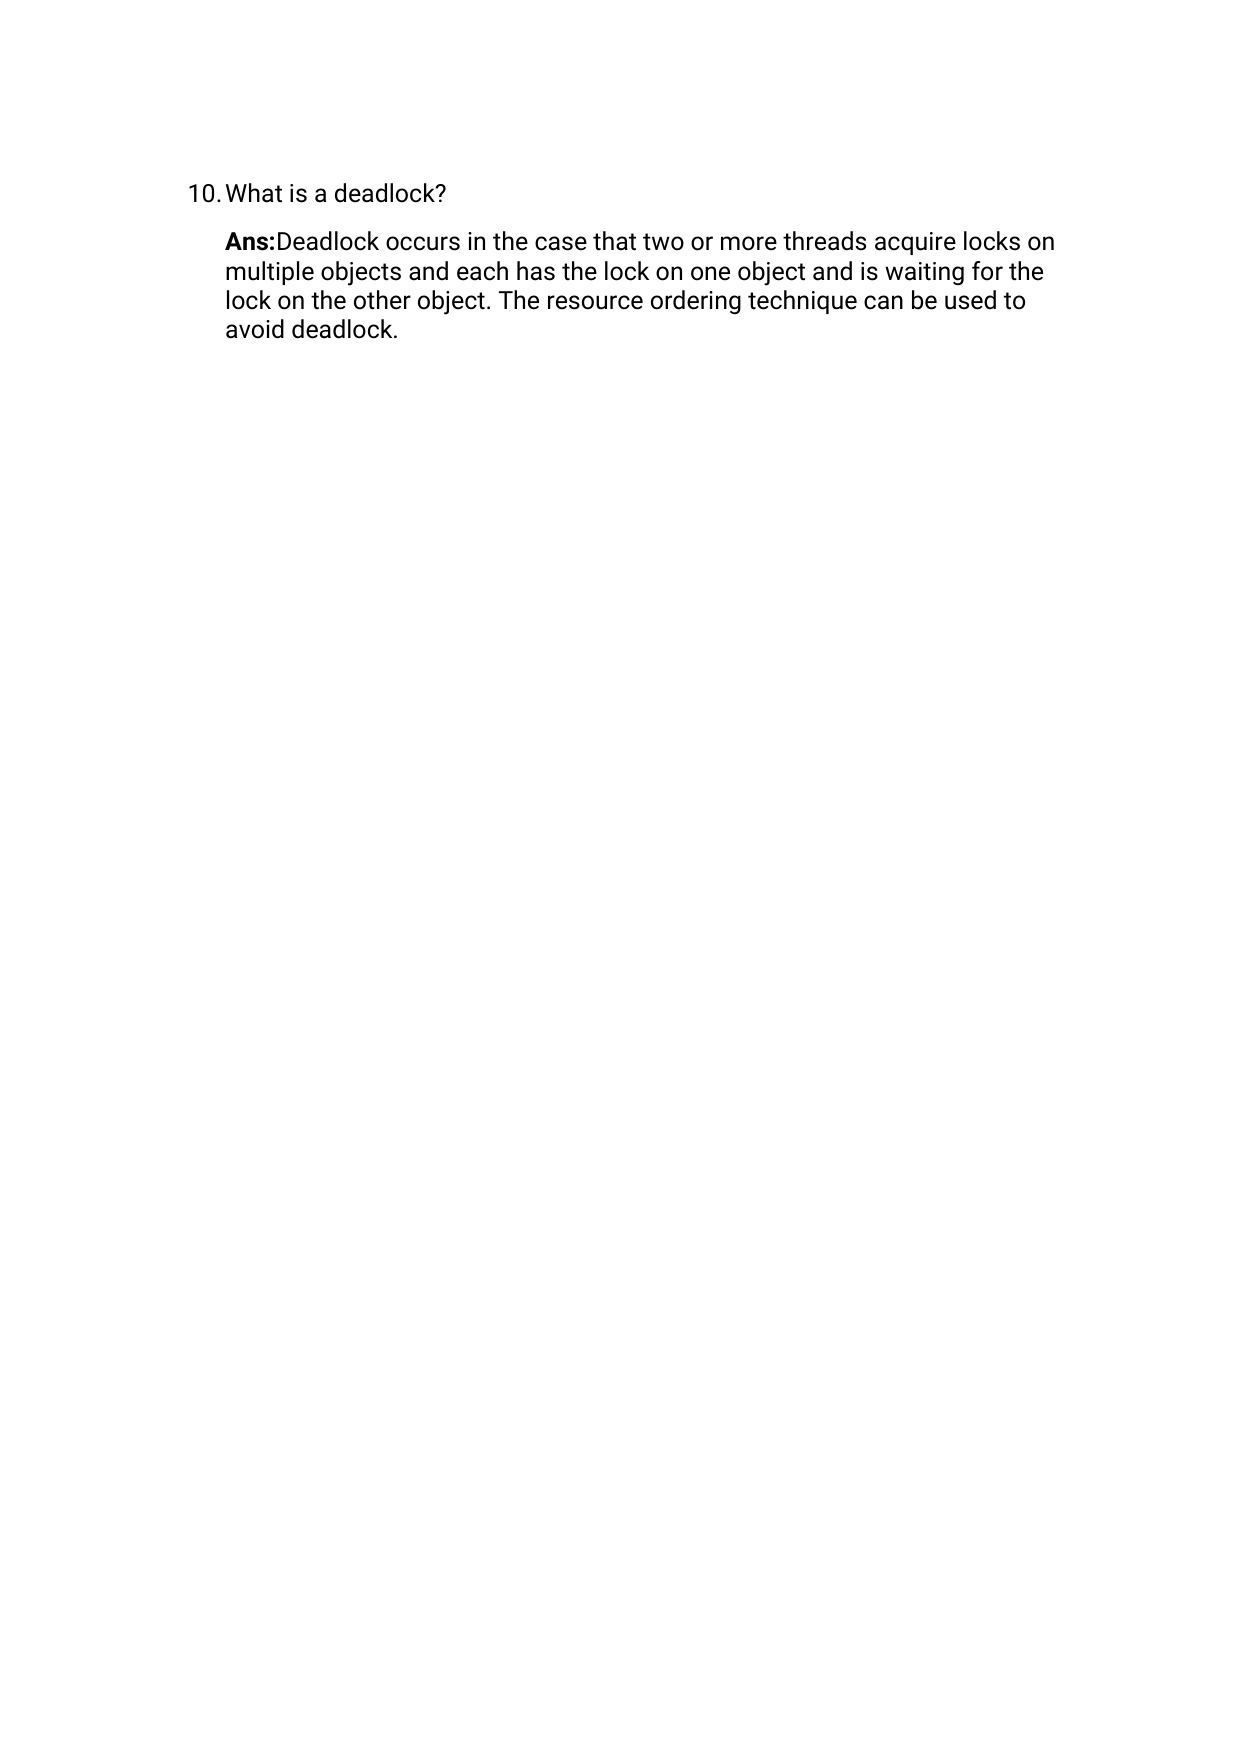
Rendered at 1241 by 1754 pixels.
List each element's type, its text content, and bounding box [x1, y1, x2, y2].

list What is a deadlock? [187, 179, 1090, 208]
text Ans:Deadlock occurs in the case that two or more threads acquire locks on multiple objects and each has the lock on one object and is waiting for the lock on the other object. The resource ordering technique can be used to avoid deadlock. [225, 227, 1090, 344]
